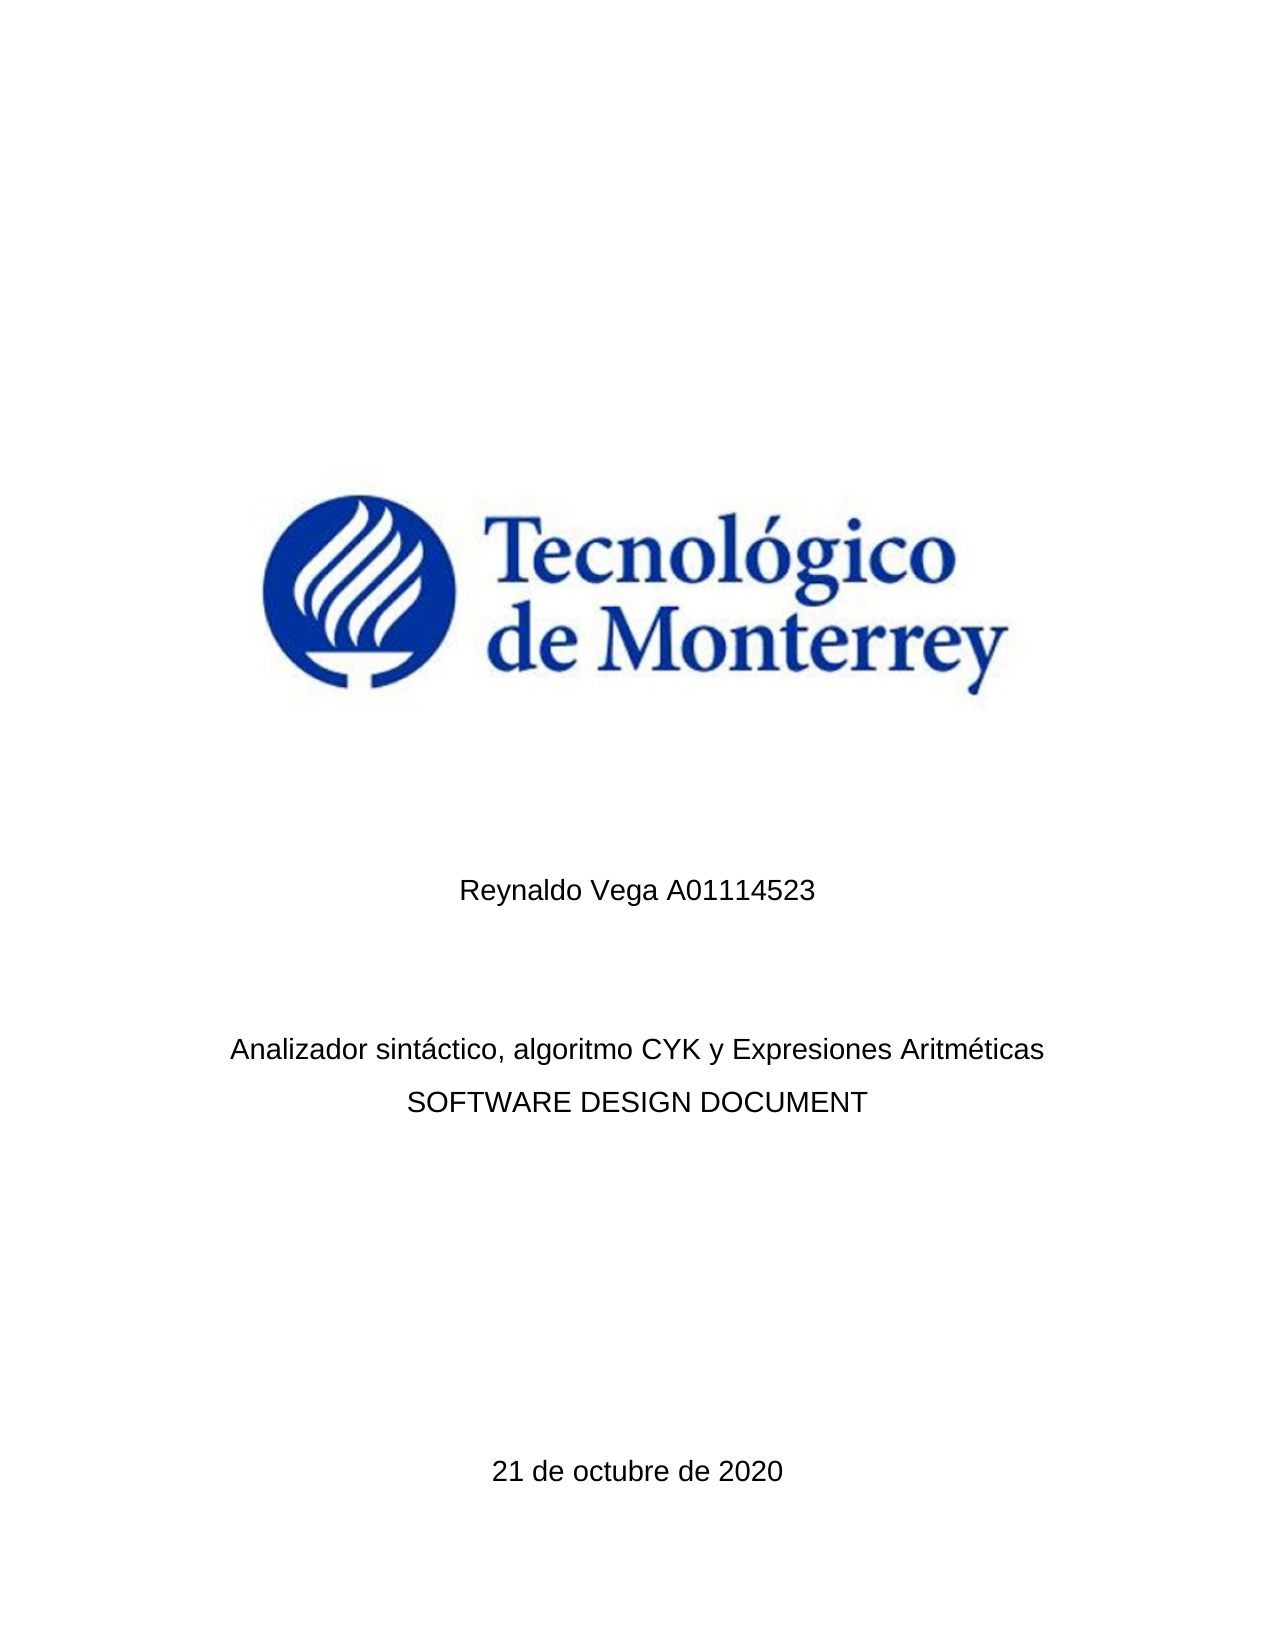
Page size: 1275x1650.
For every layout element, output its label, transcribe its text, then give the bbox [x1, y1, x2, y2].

text 21 de octubre de 2020 [177, 1454, 1098, 1488]
picture [177, 335, 1098, 855]
text Analizador sintáctico, algoritmo CYK y Expresiones Aritméticas [177, 1032, 1098, 1065]
text SOFTWARE DESIGN DOCUMENT [177, 1084, 1098, 1118]
text Reynaldo Vega A01114523 [177, 873, 1098, 907]
